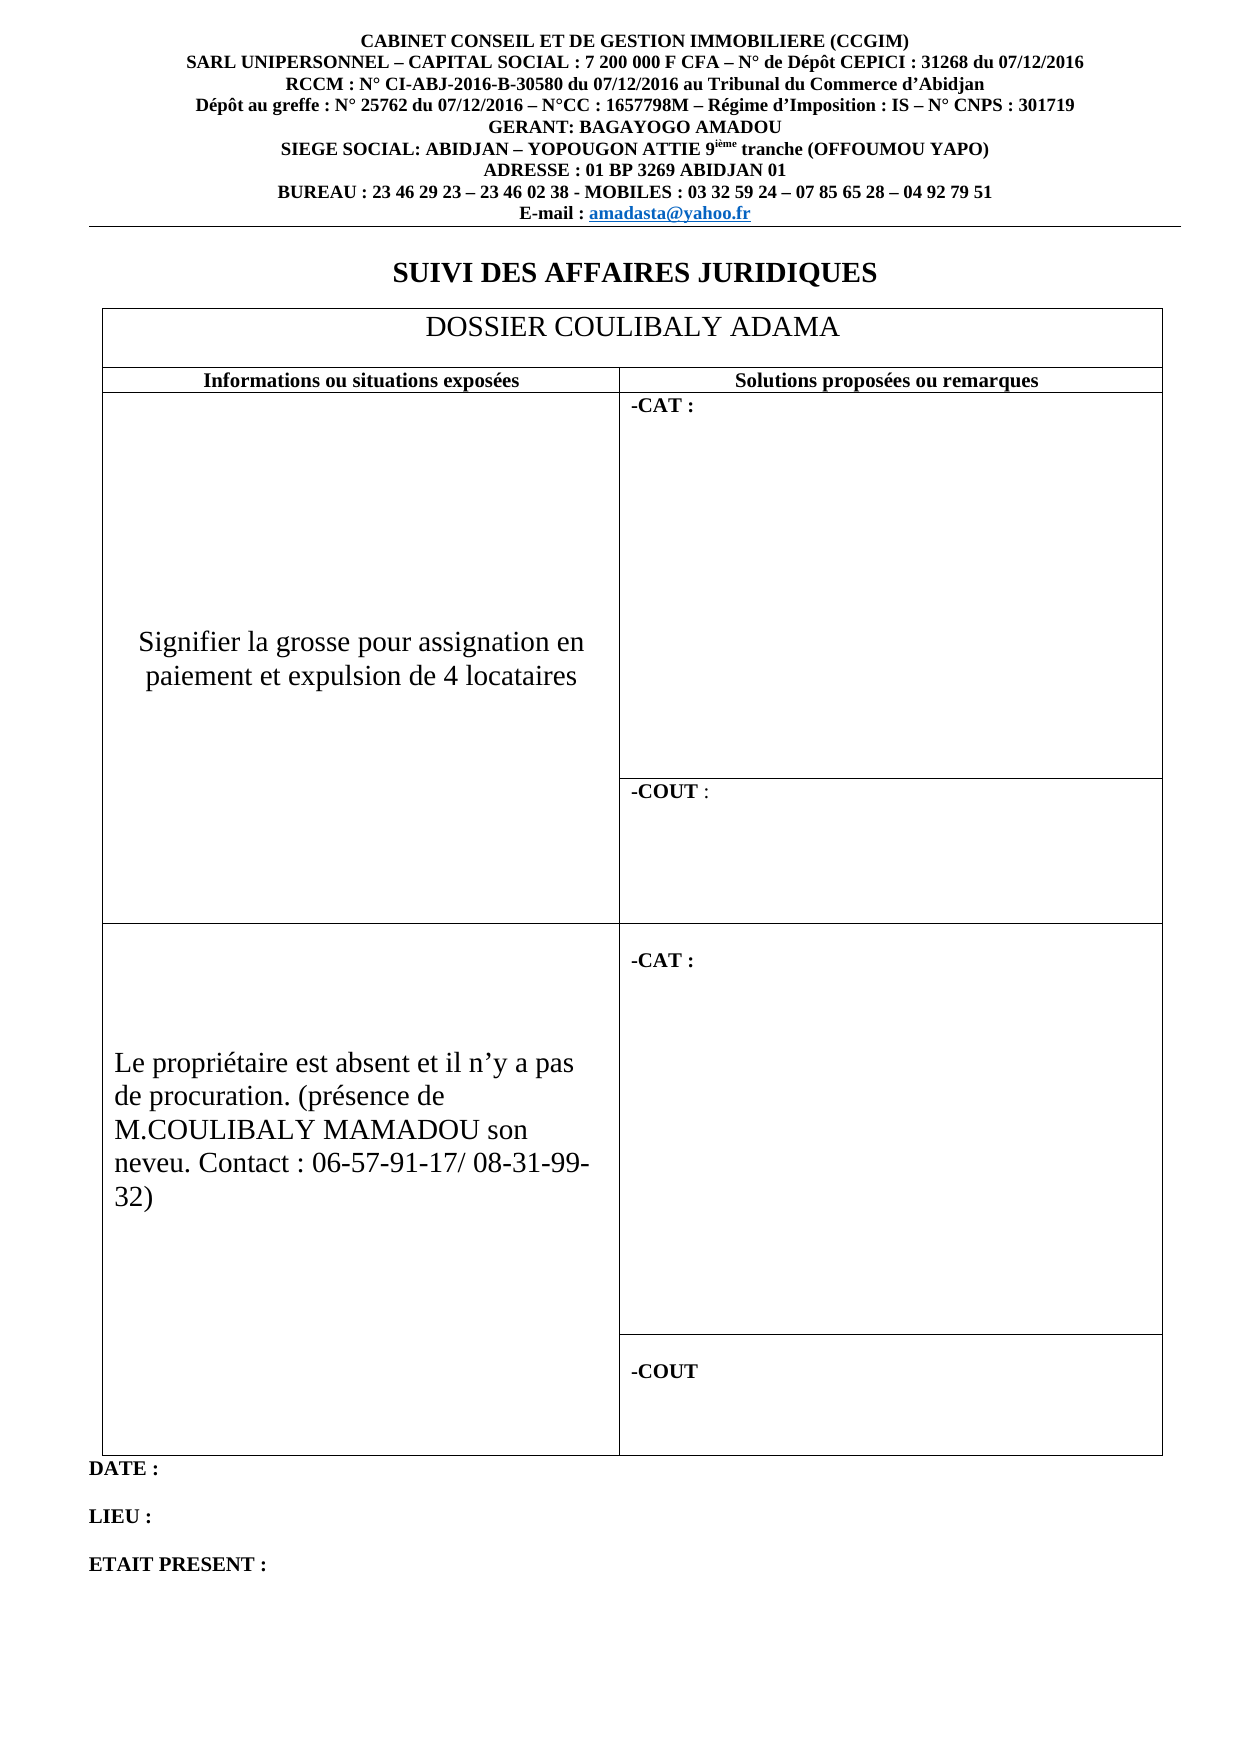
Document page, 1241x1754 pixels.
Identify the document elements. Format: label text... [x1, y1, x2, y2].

text BUREAU : 23 46 29 23 – 23 46 02 38 - MOBILES : 03 32 59 24 – 07 85 65 28 – 04 92 79 51 [89, 181, 1181, 202]
text SARL UNIPERSONNEL – CAPITAL SOCIAL : 7 200 000 F CFA – N° de Dépôt CEPICI : 31268 du 07/12/2016 [89, 51, 1181, 73]
text Dépôt au greffe : N° 25762 du 07/12/2016 – N°CC : 1657798M – Régime d’Imposition : IS – N° CNPS : 301719 [89, 94, 1181, 116]
text SIEGE SOCIAL: ABIDJAN – YOPOUGON ATTIE 9ième tranche (OFFOUMOU YAPO) [89, 137, 1181, 159]
table_cell -CAT : [620, 393, 1162, 778]
text ETAIT PRESENT : [89, 1552, 1181, 1576]
text SUIVI DES AFFAIRES JURIDIQUES [89, 256, 1181, 289]
text ADRESSE : 01 BP 3269 ABIDJAN 01 [89, 159, 1181, 181]
table_cell Solutions proposées ou remarques [620, 368, 1162, 392]
text CABINET CONSEIL ET DE GESTION IMMOBILIERE (CCGIM) [89, 29, 1181, 51]
table_cell -CAT : [620, 924, 1162, 1333]
text DATE : [89, 385, 1181, 1480]
table_cell Signifier la grosse pour assignation en paiement et expulsion de 4 locataires [103, 393, 619, 923]
table_header DOSSIER COULIBALY ADAMA [103, 309, 1162, 367]
table_cell Informations ou situations exposées [103, 368, 619, 392]
table_cell -COUT [620, 1335, 1162, 1455]
text GERANT: BAGAYOGO AMADOU [89, 116, 1181, 137]
text RCCM : N° CI-ABJ-2016-B-30580 du 07/12/2016 au Tribunal du Commerce d’Abidjan [89, 73, 1181, 94]
text LIEU : [89, 1504, 1181, 1528]
table_cell Le propriétaire est absent et il n’y a pas de procuration. (présence de M.COULIBALY MAMADOU son neveu. Contact : 06-57-91-17/ 08-31-99-32) [103, 924, 619, 1455]
text E-mail : amadasta@yahoo.fr [89, 202, 1181, 226]
table_cell -COUT : [620, 779, 1162, 923]
